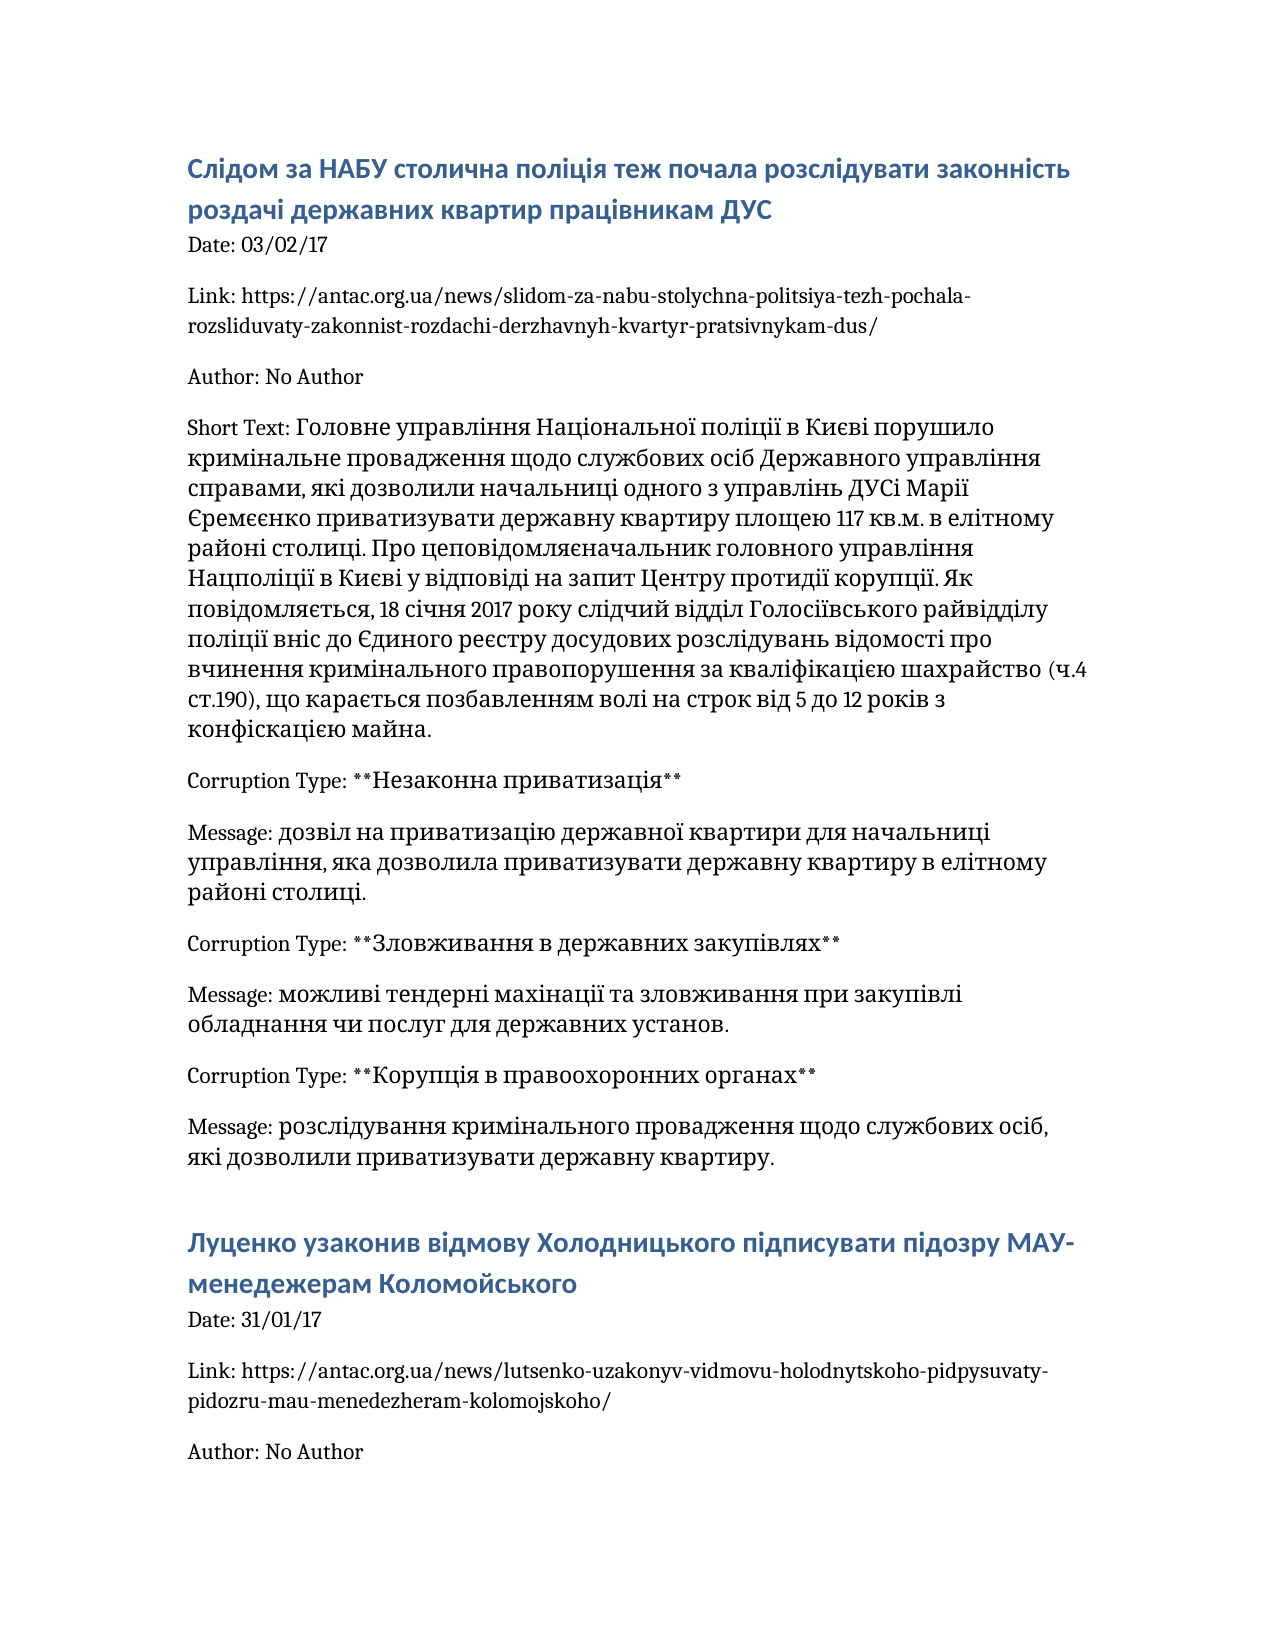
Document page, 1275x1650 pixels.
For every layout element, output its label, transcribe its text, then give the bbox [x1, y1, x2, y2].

text Message: можливі тендерні махінації та зловживання при закупівлі обладнання чи послуг для державних установ. [187, 982, 1087, 1038]
text Corruption Type: **Корупція в правоохоронних органах** [187, 1063, 1087, 1089]
text Message: розслідування кримінального провадження щодо службових осіб, які дозволили приватизувати державну квартиру. [187, 1114, 1087, 1171]
text Corruption Type: **Зловживання в державних закупівлях** [187, 931, 1087, 957]
text Date: 03/02/17 [187, 232, 1087, 258]
text Link: https://antac.org.ua/news/slidom-za-nabu-stolychna-politsiya-tezh-pochala-rozsliduvaty-zakonnist-rozdachi-derzhavnyh-kvartyr-pratsivnykam-dus/ [187, 283, 1087, 339]
subtitle Луценко узаконив відмову Холодницького підписувати підозру МАУ-менедежерам Коломойського [187, 1224, 1087, 1301]
text Corruption Type: **Незаконна приватизація** [187, 768, 1087, 795]
subtitle Слідом за НАБУ столична поліція теж почала розслідувати законність роздачі державних квартир працівникам ДУС [187, 150, 1087, 227]
text Message: дозвіл на приватизацію державної квартири для начальниці управління, яка дозволила приватизувати державну квартиру в елітному районі столиці. [187, 819, 1087, 906]
text Author: No Author [187, 364, 1087, 391]
text Short Text: Головне управління Національної поліції в Києві порушило кримінальне провадження щодо службових осіб Державного управління справами, які дозволили начальниці одного з управлінь ДУСі Марії Єремєєнко приватизувати державну квартиру площею 117 кв.м. в елітному районі столиці. Про цеповідомляєначальник головного управління Нацполіції в Києві у відповіді на запит Центру протидії корупції. Як повідомляється, 18 січня 2017 року слідчий відділ Голосіївського райвідділу поліції вніс до Єдиного реєстру досудових розслідувань відомості про вчинення кримінального правопорушення за кваліфікацією шахрайство (ч.4 ст.190), що карається позбавленням волі на строк від 5 до 12 років з конфіскацією майна. [187, 415, 1087, 744]
text Link: https://antac.org.ua/news/lutsenko-uzakonyv-vidmovu-holodnytskoho-pidpysuvaty-pidozru-mau-menedezheram-kolomojskoho/ [187, 1357, 1087, 1414]
text Date: 31/01/17 [187, 1306, 1087, 1333]
text Author: No Author [187, 1439, 1087, 1465]
